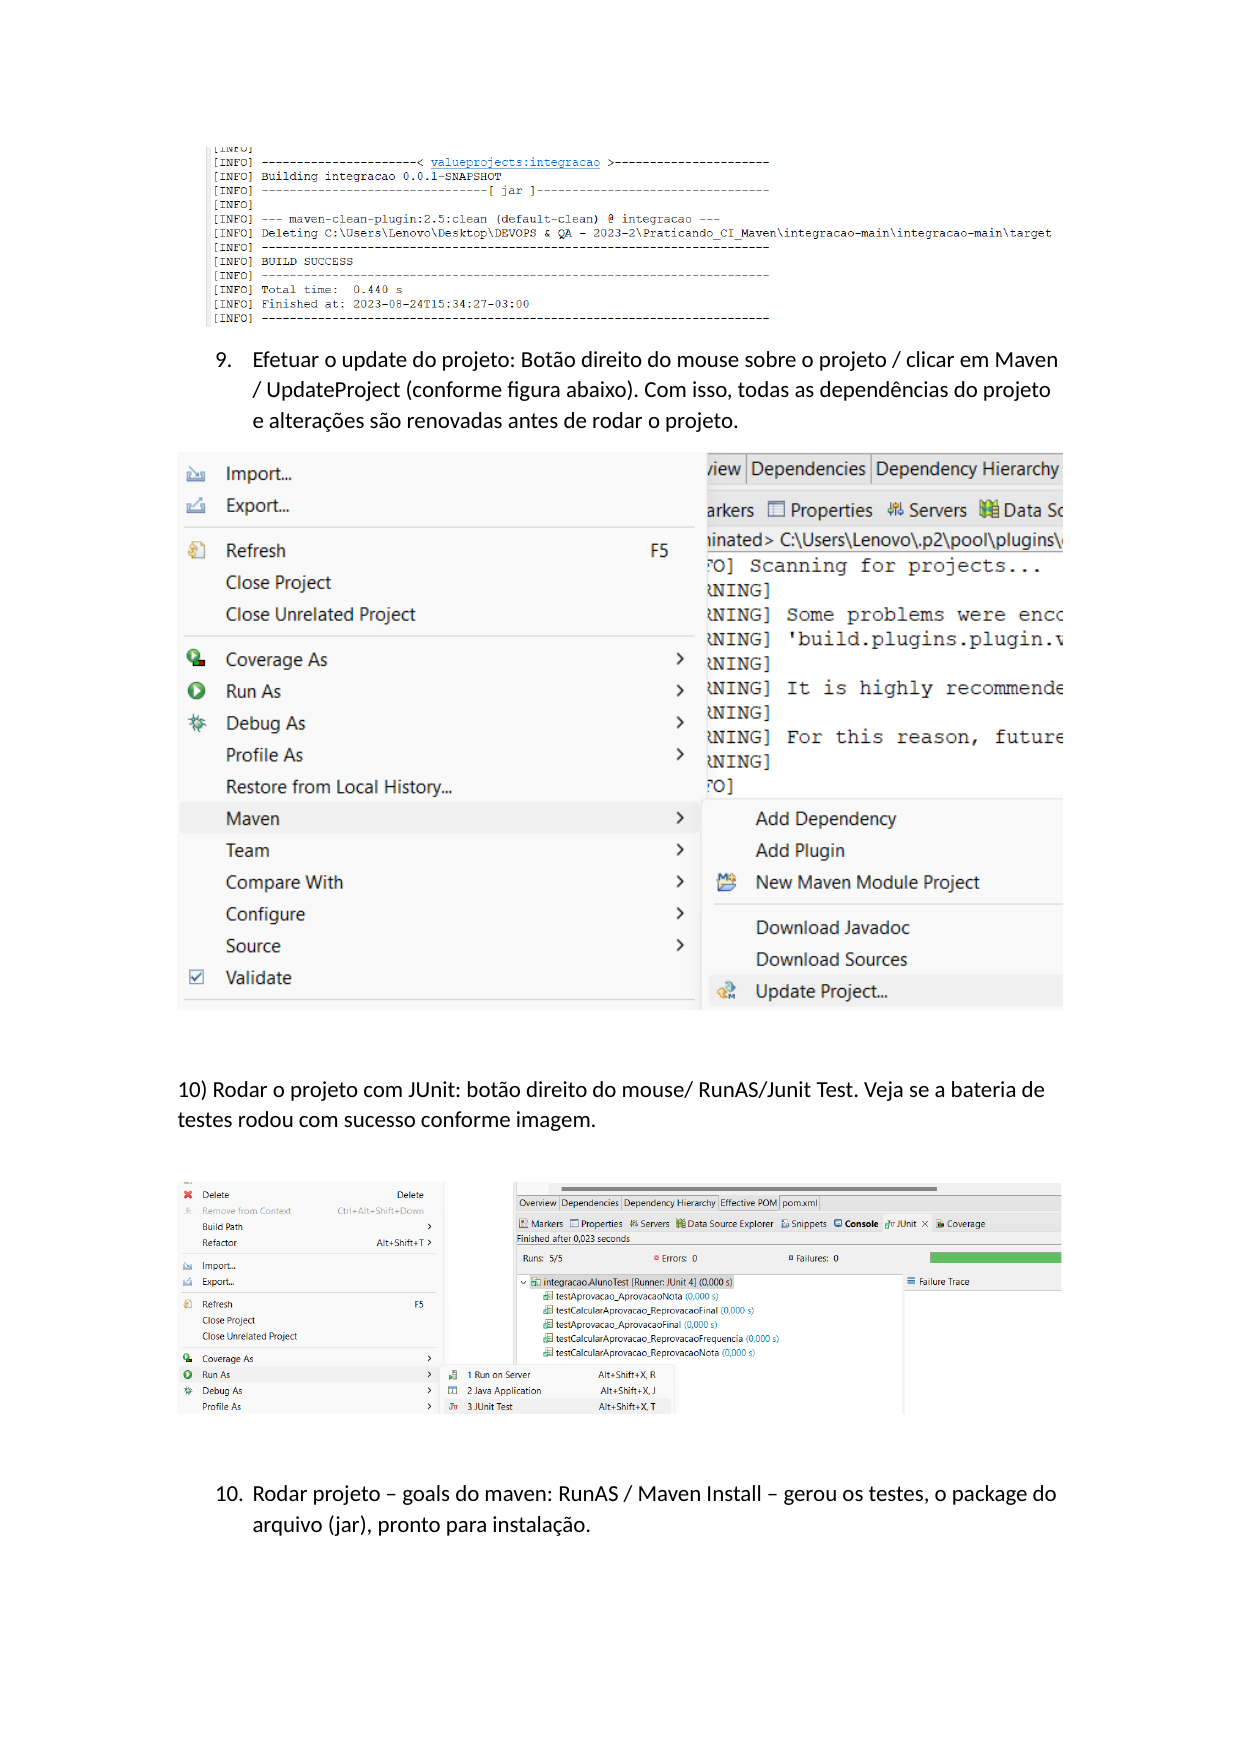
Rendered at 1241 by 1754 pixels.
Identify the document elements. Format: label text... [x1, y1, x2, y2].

picture [177, 147, 1063, 327]
picture [177, 452, 1063, 1010]
list Rodar projeto – goals do maven: RunAS / Maven Install – gerou os testes, o package do arquivo (jar), pronto para instalação. [215, 1479, 1063, 1538]
picture [177, 1182, 1062, 1414]
text 10) Rodar o projeto com JUnit: botão direito do mouse/ RunAS/Junit Test. Veja se a bateria de testes rodou com sucesso conforme imagem. [177, 1075, 1063, 1133]
list Efetuar o update do projeto: Botão direito do mouse sobre o projeto / clicar em Maven / UpdateProject (conforme figura abaixo). Com isso, todas as dependências do projeto e alterações são renovadas antes de rodar o projeto. [215, 345, 1063, 434]
